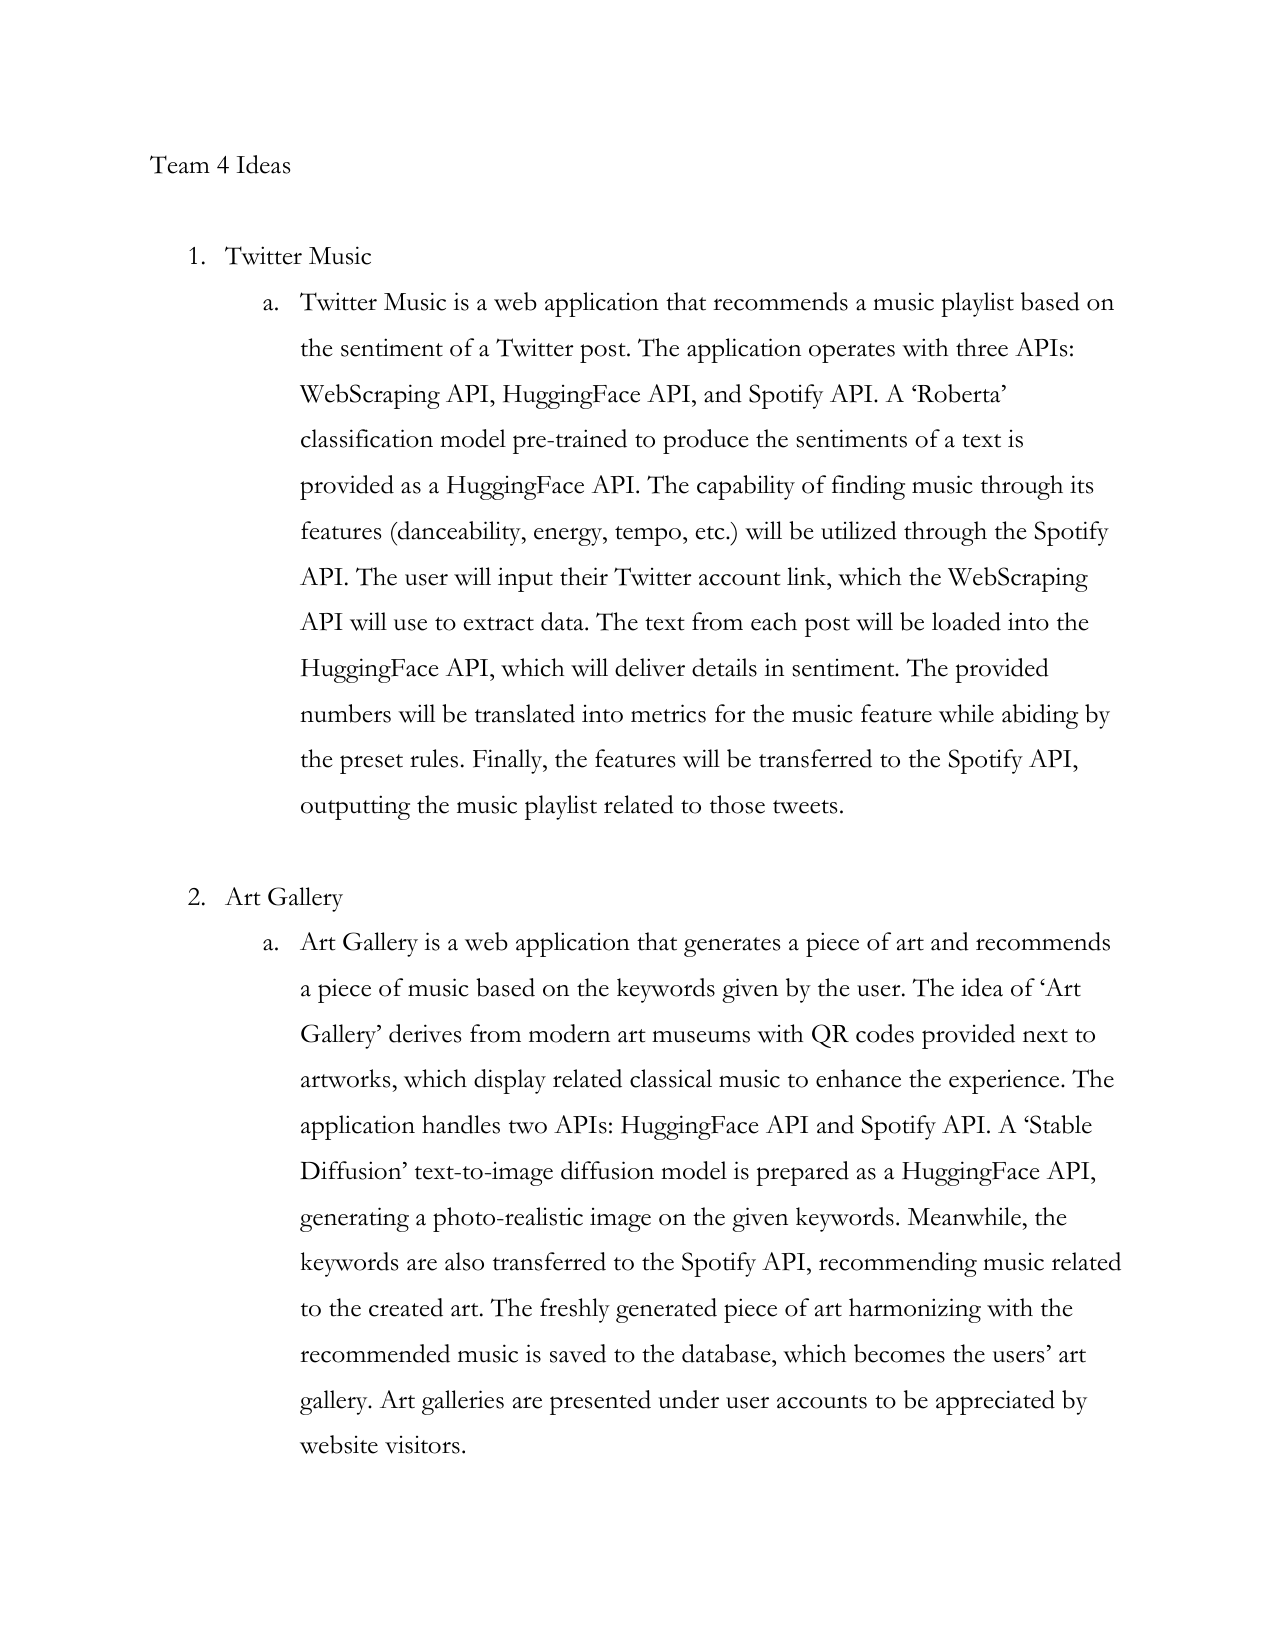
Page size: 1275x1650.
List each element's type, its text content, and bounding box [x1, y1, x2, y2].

text Team 4 Ideas [150, 150, 1125, 181]
list Art Gallery [187, 882, 1125, 912]
list Art Gallery is a web application that generates a piece of art and recommends a piece of music based on the keywords given by the user. The idea of ‘Art Gallery’ derives from modern art museums with QR codes provided next to artworks, which display related classical music to enhance the experience. The application handles two APIs: HuggingFace API and Spotify API. A ‘Stable Diffusion’ text-to-image diffusion model is prepared as a HuggingFace API, generating a photo-realistic image on the given keywords. Meanwhile, the keywords are also transferred to the Spotify API, recommending music related to the created art. The freshly generated piece of art harmonizing with the recommended music is saved to the database, which becomes the users’ art gallery. Art galleries are presented under user accounts to be appreciated by website visitors. [262, 927, 1125, 1461]
list Twitter Music [187, 241, 1125, 272]
list Twitter Music is a web application that recommends a music playlist based on the sentiment of a Twitter post. The application operates with three APIs: WebScraping API, HuggingFace API, and Spotify API. A ‘Roberta’ classification model pre-trained to produce the sentiments of a text is provided as a HuggingFace API. The capability of finding music through its features (danceability, energy, tempo, etc.) will be utilized through the Spotify API. The user will input their Twitter account link, which the WebScraping API will use to extract data. The text from each post will be loaded into the HuggingFace API, which will deliver details in sentiment. The provided numbers will be translated into metrics for the music feature while abiding by the preset rules. Finally, the features will be transferred to the Spotify API, outputting the music playlist related to those tweets. [262, 287, 1125, 821]
